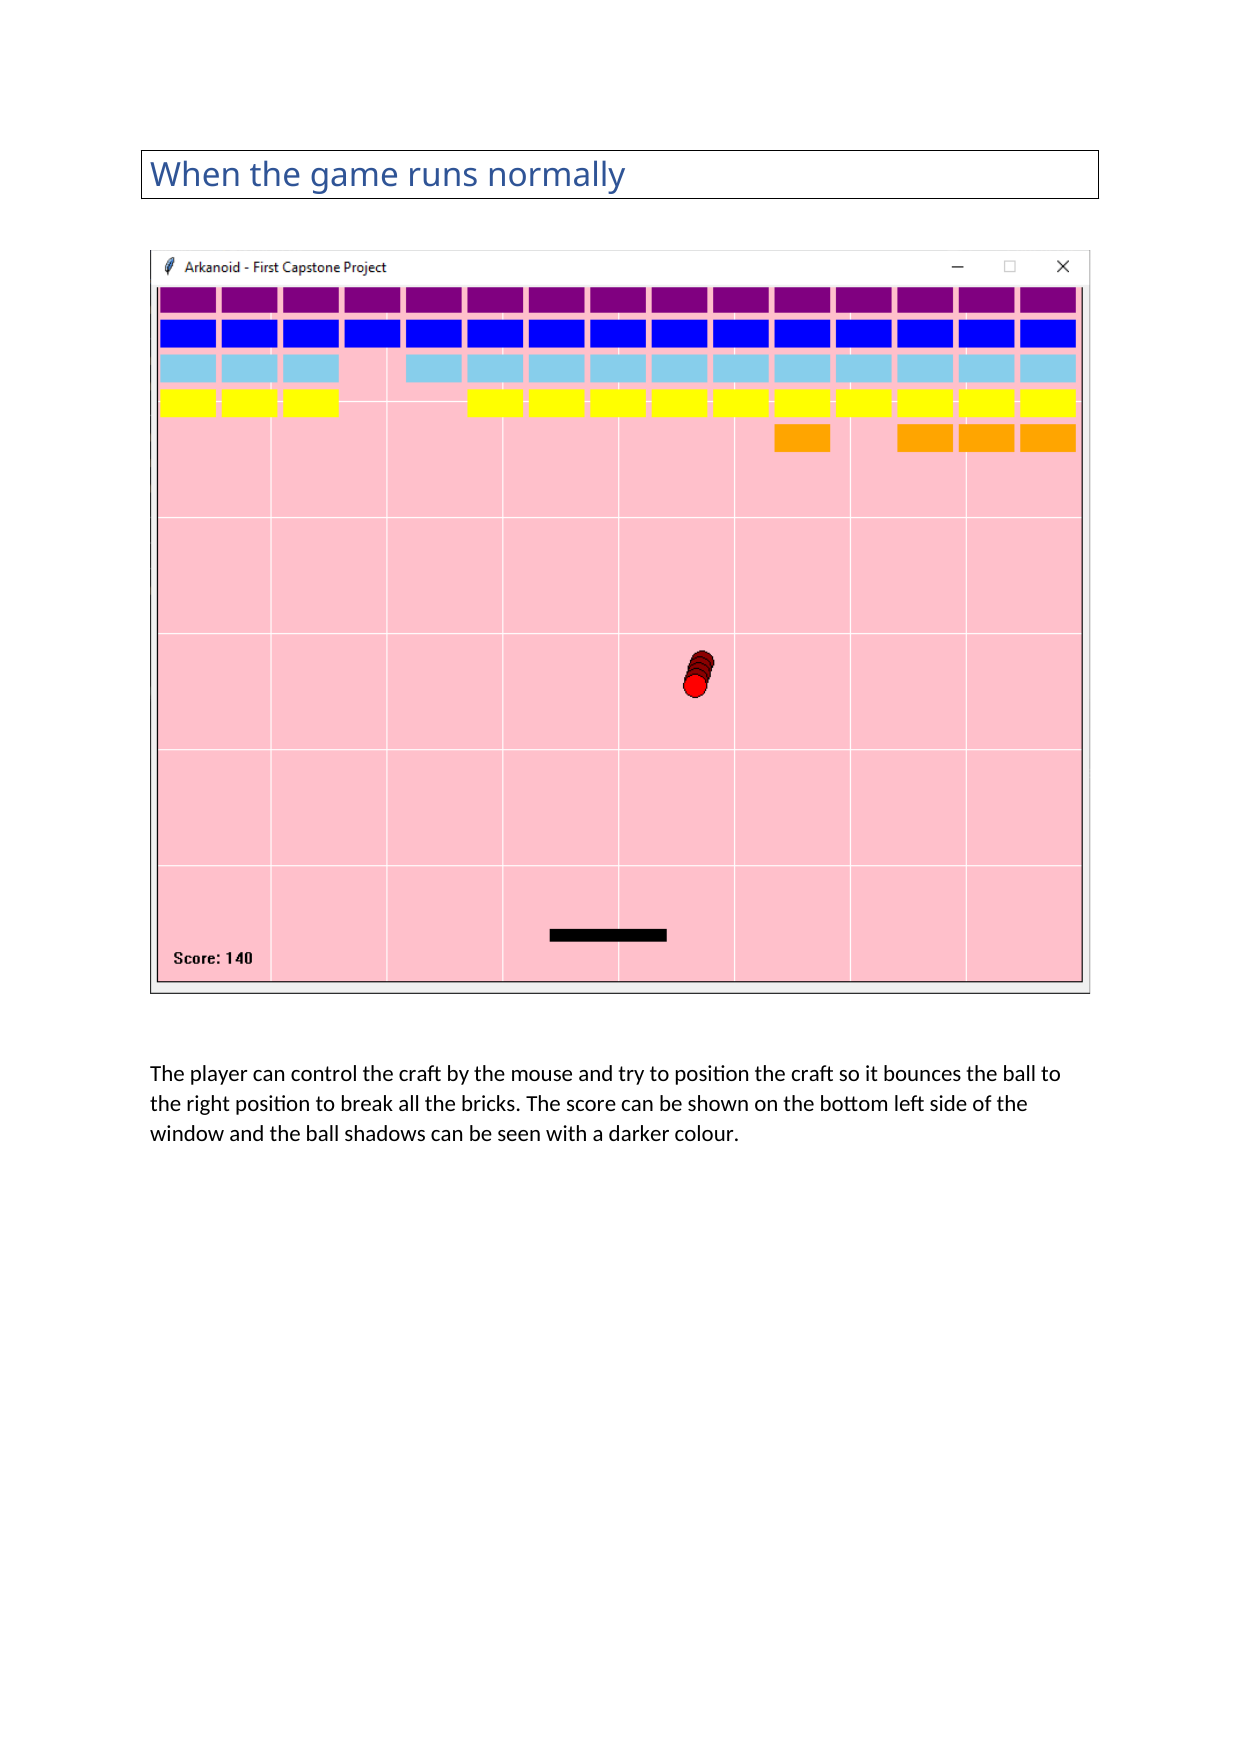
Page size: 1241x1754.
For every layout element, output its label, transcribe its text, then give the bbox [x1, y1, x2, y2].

picture [150, 250, 1091, 994]
text The player can control the craft by the mouse and try to position the craft so it bounces the ball to the right position to break all the bricks. The score can be shown on the bottom left side of the window and the ball shadows can be seen with a darker colour. [150, 1059, 1090, 1147]
subtitle When the game runs normally [142, 151, 1098, 198]
